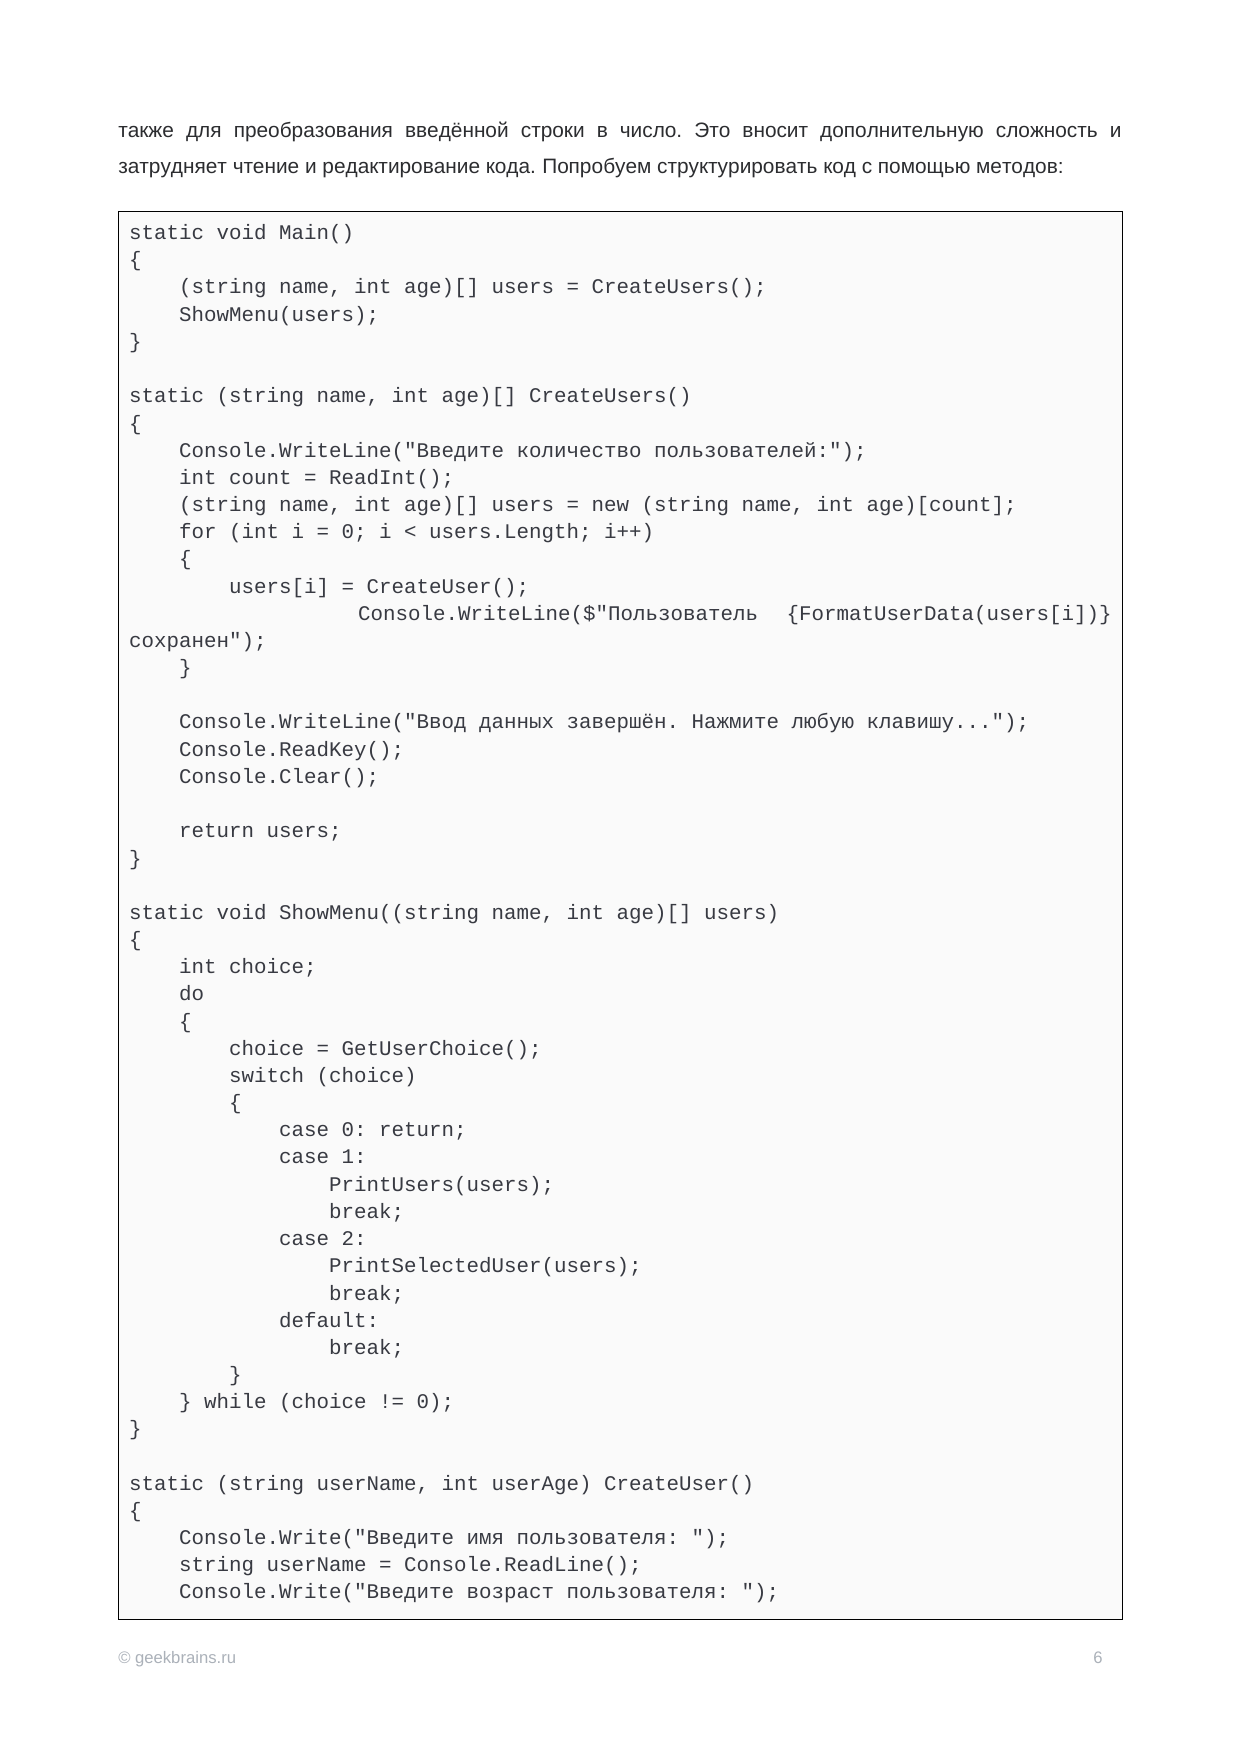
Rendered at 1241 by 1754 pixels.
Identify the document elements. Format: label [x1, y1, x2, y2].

text [118, 118, 1122, 178]
table_header [119, 212, 1122, 1619]
